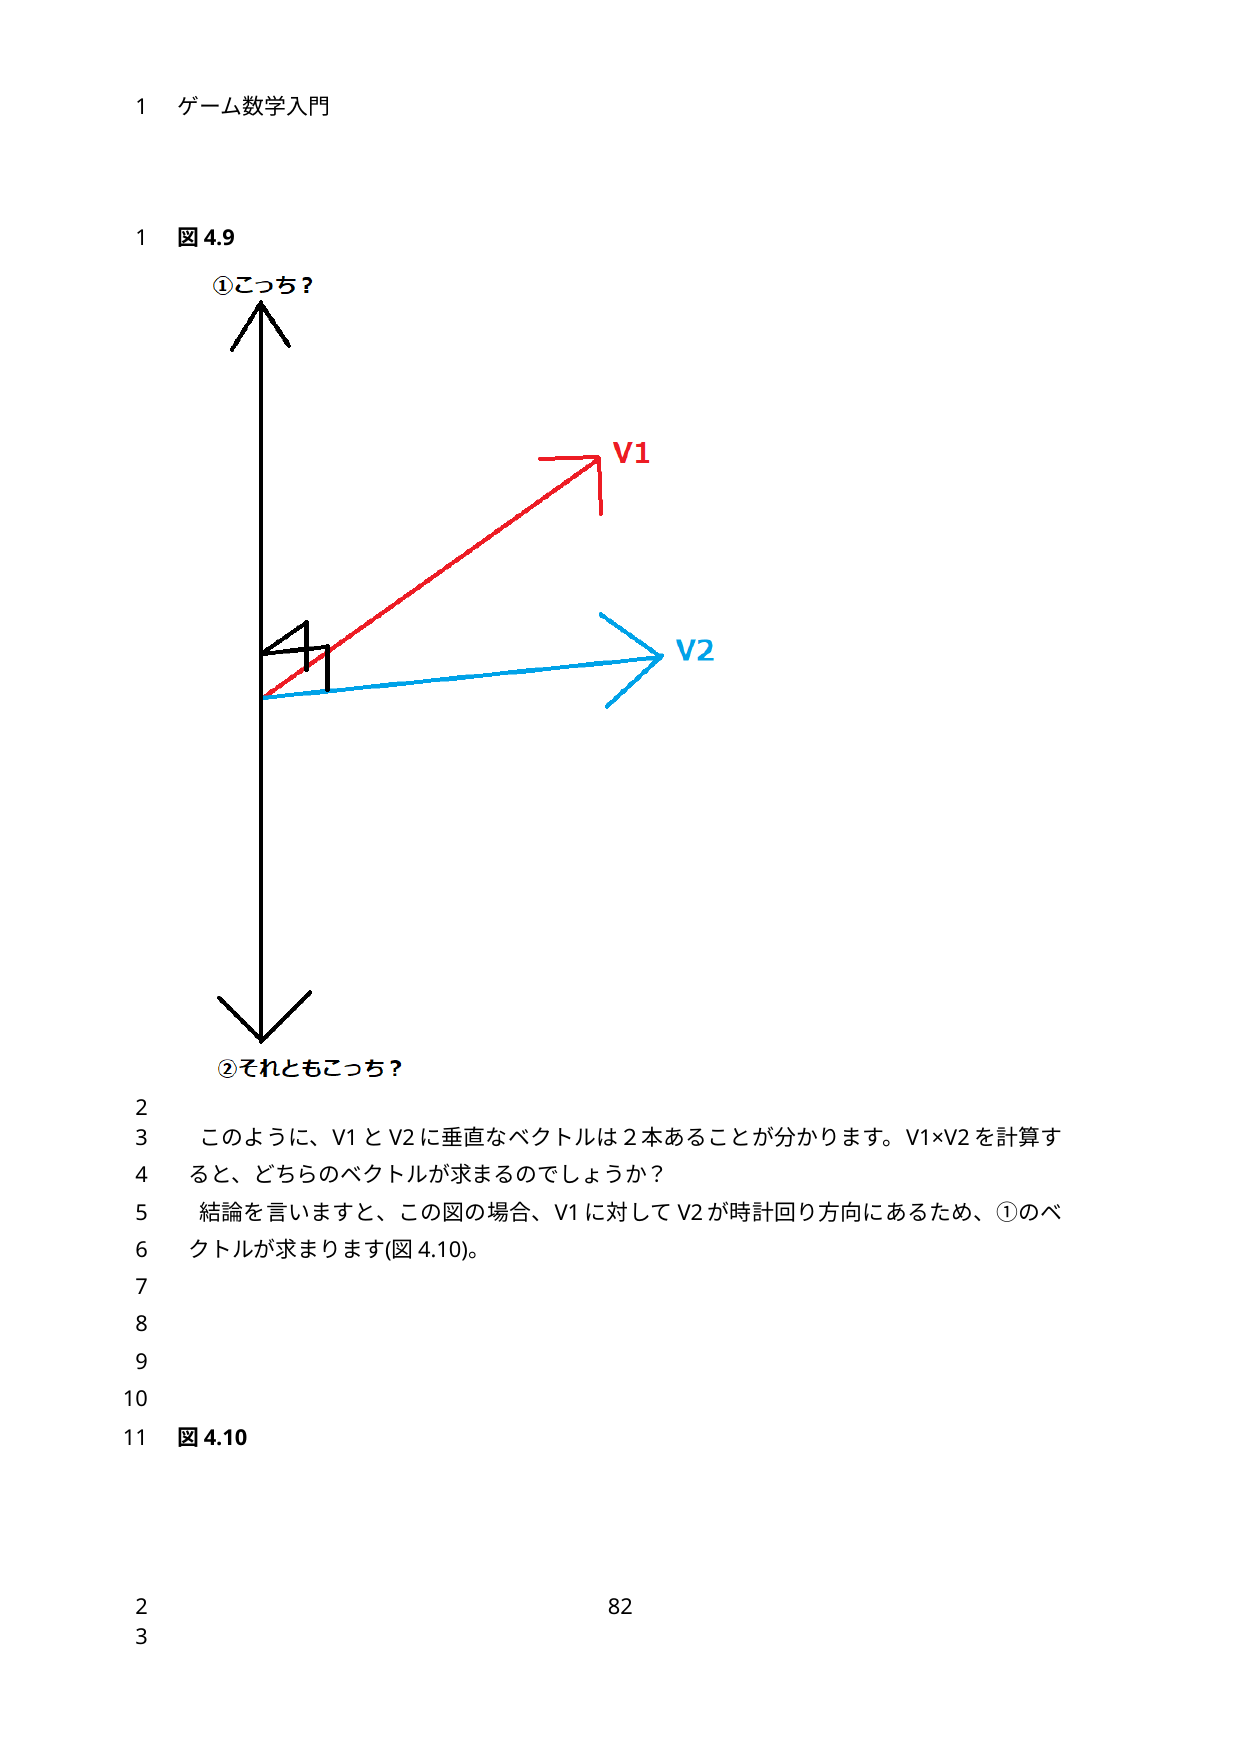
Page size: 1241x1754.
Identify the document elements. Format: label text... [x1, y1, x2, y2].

text 結論を言いますと、この図の場合、V1に対してV2が時計回り方向にあるため、①のベクトルが求まります(図4.10)。 [177, 1192, 1063, 1267]
text 図4.9 [177, 217, 1063, 254]
text このように、V1とV2に垂直なベクトルは２本あることが分かります。V1×V2を計算すると、どちらのベクトルが求まるのでしょうか？ [177, 1117, 1063, 1192]
text 図4.10 [177, 1417, 1063, 1454]
picture [177, 254, 768, 1116]
